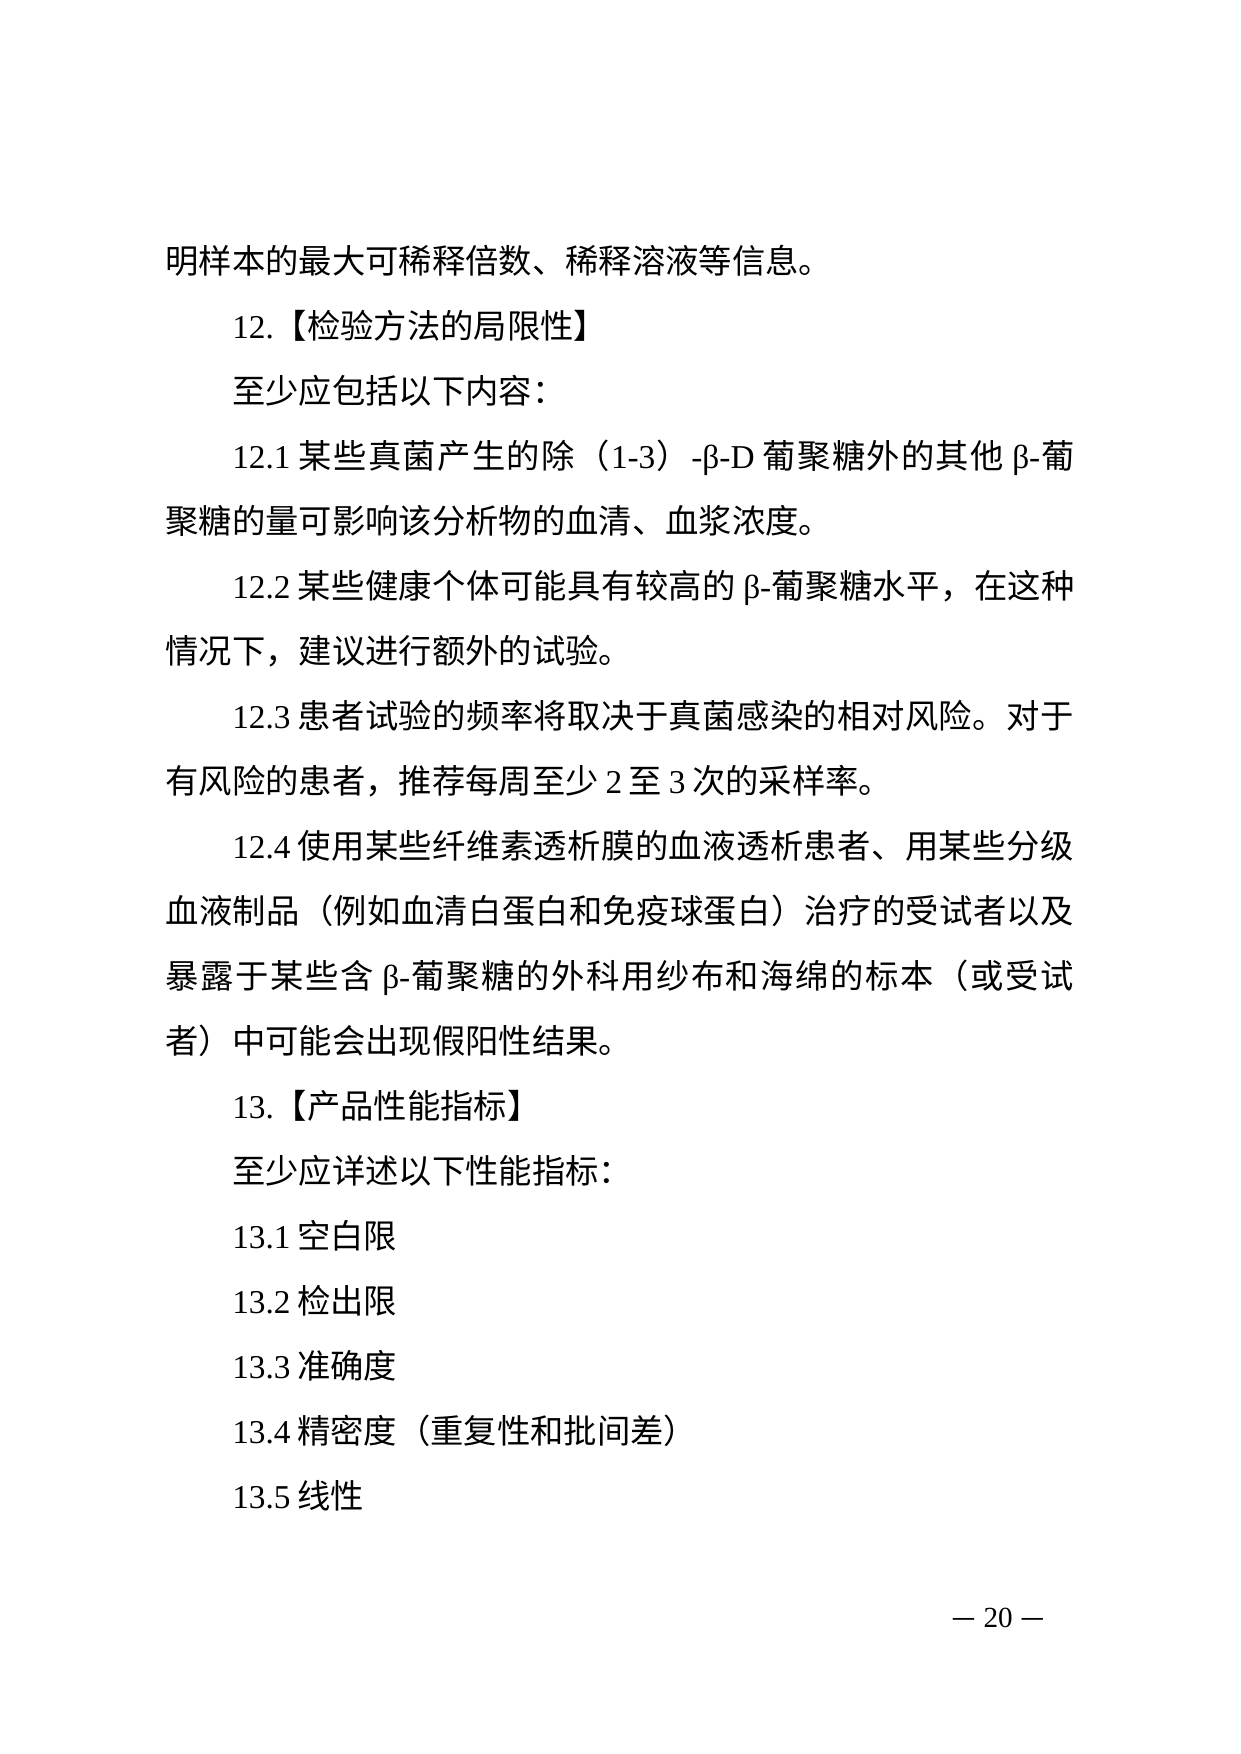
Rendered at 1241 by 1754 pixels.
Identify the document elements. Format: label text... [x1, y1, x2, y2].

text 12.2某些健康个体可能具有较高的β-葡聚糖水平，在这种情况下，建议进行额外的试验。 [165, 552, 1075, 682]
text 至少应详述以下性能指标： [165, 1137, 1075, 1202]
text 13.1空白限 [165, 1202, 1075, 1267]
text 13.【产品性能指标】 [165, 1072, 1075, 1137]
text 12.3患者试验的频率将取决于真菌感染的相对风险。对于有风险的患者，推荐每周至少2至3次的采样率。 [165, 682, 1075, 812]
text 13.2检出限 [165, 1267, 1075, 1332]
text 至少应包括以下内容： [165, 357, 1075, 422]
text 12.【检验方法的局限性】 [165, 292, 1075, 357]
text 12.4使用某些纤维素透析膜的血液透析患者、用某些分级血液制品（例如血清白蛋白和免疫球蛋白）治疗的受试者以及暴露于某些含β-葡聚糖的外科用纱布和海绵的标本（或受试者）中可能会出现假阳性结果。 [165, 812, 1075, 1072]
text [165, 227, 1075, 292]
text 13.3准确度 [165, 1332, 1075, 1397]
text 13.5线性 [165, 1462, 1075, 1527]
text 13.4精密度（重复性和批间差） [165, 1397, 1075, 1462]
text 12.1某些真菌产生的除（1-3）-β-D葡聚糖外的其他β-葡聚糖的量可影响该分析物的血清、血浆浓度。 [165, 422, 1075, 552]
